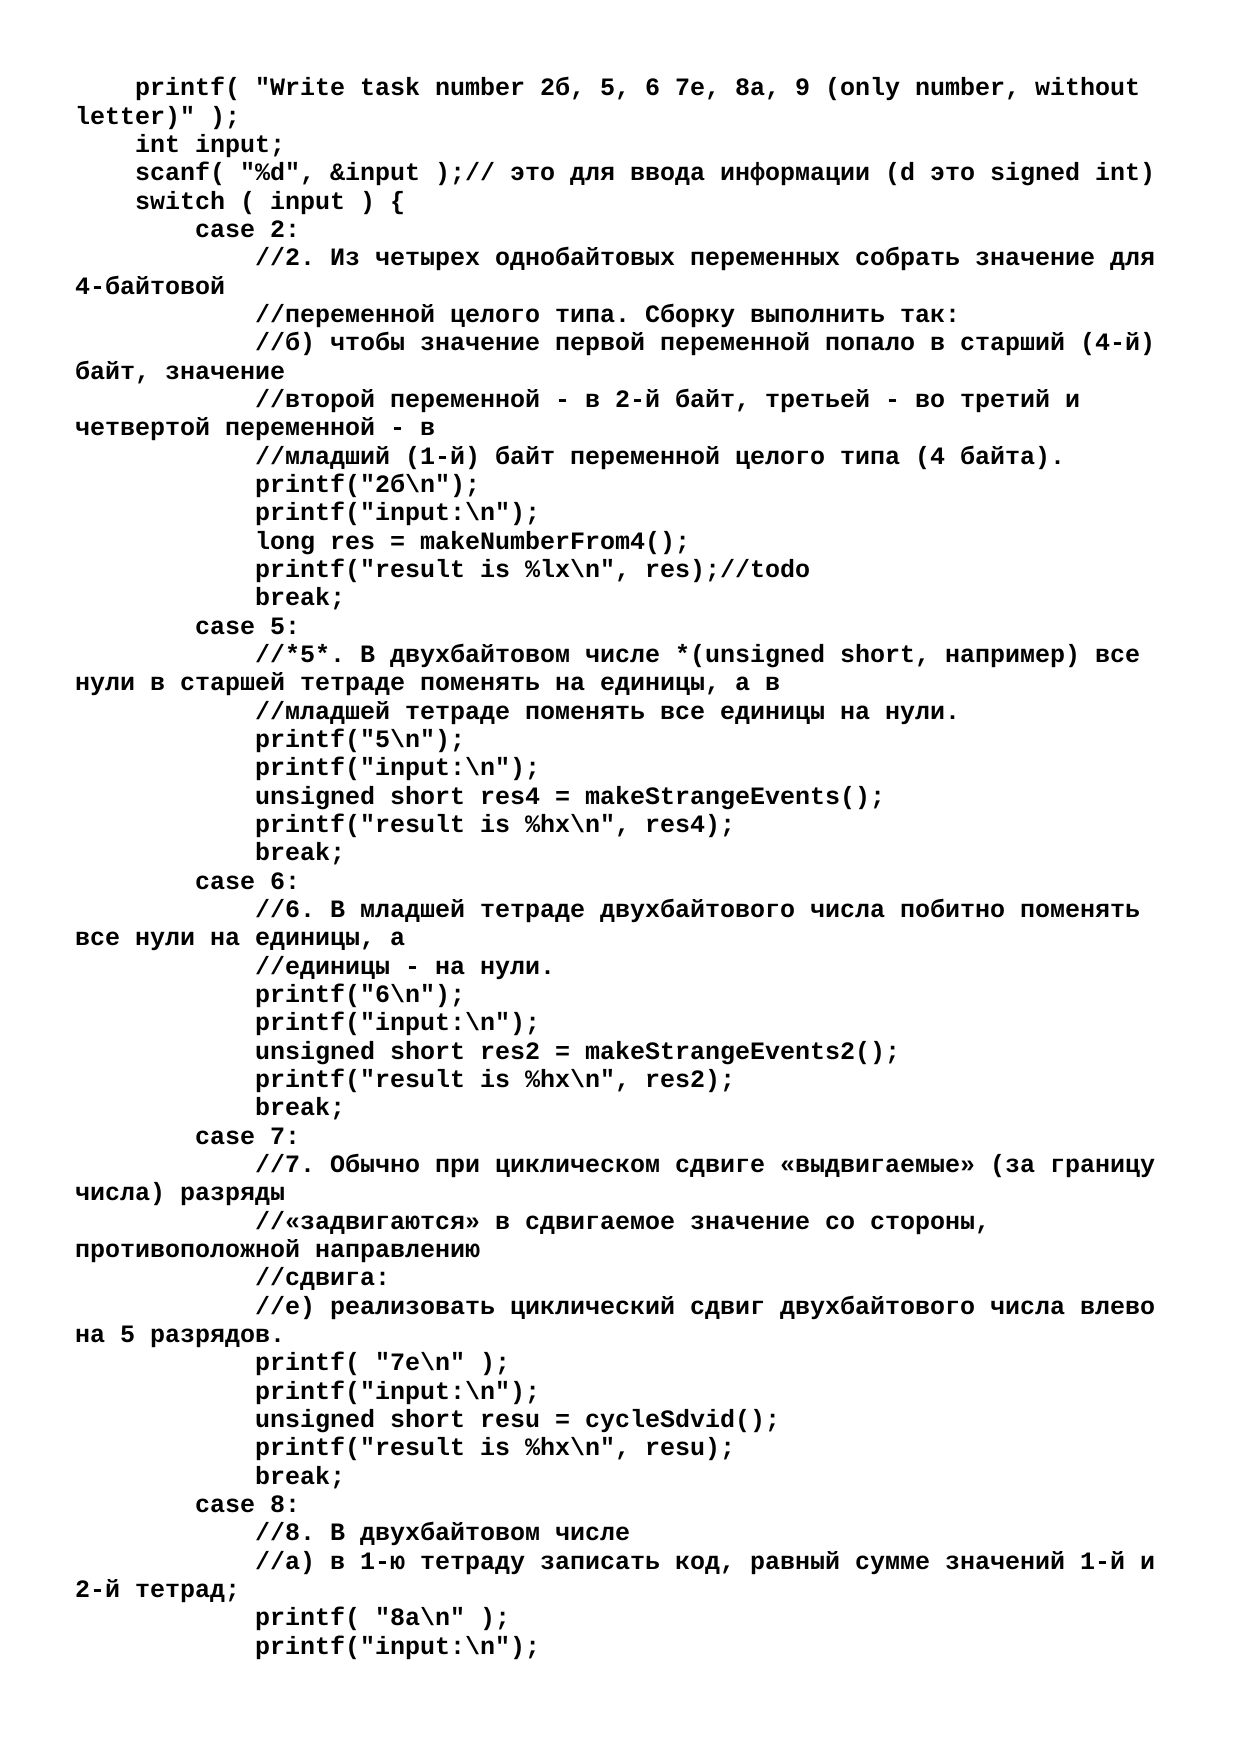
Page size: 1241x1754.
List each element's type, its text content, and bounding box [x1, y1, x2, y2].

text printf( "7е\n" ); [75, 1350, 1165, 1378]
text //сдвига: [75, 1265, 1165, 1293]
text //2. Из четырех однобайтовых переменных собрать значение для 4-байтовой [75, 245, 1165, 302]
text //8. В двухбайтовом числе [75, 1520, 1165, 1548]
text printf("5\n"); [75, 727, 1165, 755]
text printf("result is %hx\n", res4); [75, 812, 1165, 840]
text break; [75, 1463, 1165, 1492]
text break; [75, 840, 1165, 868]
text printf("input:\n"); [75, 1010, 1165, 1038]
text //единицы - на нули. [75, 953, 1165, 982]
text printf("result is %hx\n", resu); [75, 1435, 1165, 1463]
text case 5: [75, 613, 1165, 642]
text printf( "8а\n" ); [75, 1605, 1165, 1633]
text printf("result is %hx\n", res2); [75, 1067, 1165, 1095]
text unsigned short res2 = makeStrangeEvents2(); [75, 1038, 1165, 1067]
text unsigned short res4 = makeStrangeEvents(); [75, 783, 1165, 812]
text //б) чтобы значение первой переменной попало в старший (4-й) байт, значение [75, 330, 1165, 387]
text //младший (1-й) байт переменной целого типа (4 байта). [75, 443, 1165, 472]
text switch ( input ) { [75, 188, 1165, 217]
text printf("result is %lx\n", res);//todo [75, 557, 1165, 585]
text //е) реализовать циклический сдвиг двухбайтового числа влево на 5 разрядов. [75, 1293, 1165, 1350]
text case 2: [75, 217, 1165, 245]
text printf( "Write task number 2б, 5, 6 7е, 8а, 9 (only number, without letter)" ); [75, 75, 1165, 132]
text long res = makeNumberFrom4(); [75, 528, 1165, 557]
text printf("input:\n"); [75, 500, 1165, 528]
text printf("input:\n"); [75, 755, 1165, 783]
text //7. Обычно при циклическом сдвиге «выдвигаемые» (за границу числа) разряды [75, 1152, 1165, 1208]
text printf("input:\n"); [75, 1378, 1165, 1407]
text case 6: [75, 868, 1165, 897]
text //«задвигаются» в сдвигаемое значение со стороны, противоположной направлению [75, 1208, 1165, 1265]
text //переменной целого типа. Сборку выполнить так: [75, 302, 1165, 330]
text scanf( "%d", &input );// это для ввода информации (d это signed int) [75, 160, 1165, 188]
text //*5*. В двухбайтовом числе *(unsigned short, например) все нули в старшей тетраде поменять на единицы, а в [75, 642, 1165, 698]
text int input; [75, 132, 1165, 160]
text case 8: [75, 1492, 1165, 1520]
text //второй переменной - в 2-й байт, третьей - во третий и четвертой переменной - в [75, 387, 1165, 443]
text printf("input:\n"); [75, 1633, 1165, 1662]
text break; [75, 1095, 1165, 1123]
text printf("2б\n"); [75, 472, 1165, 500]
text unsigned short resu = cycleSdvid(); [75, 1407, 1165, 1435]
text //6. В младшей тетраде двухбайтового числа побитно поменять все нули на единицы, а [75, 897, 1165, 953]
text printf("6\n"); [75, 982, 1165, 1010]
text case 7: [75, 1123, 1165, 1152]
text //младшей тетраде поменять все единицы на нули. [75, 698, 1165, 727]
text //а) в 1-ю тетраду записать код, равный сумме значений 1-й и 2-й тетрад; [75, 1548, 1165, 1605]
text break; [75, 585, 1165, 613]
